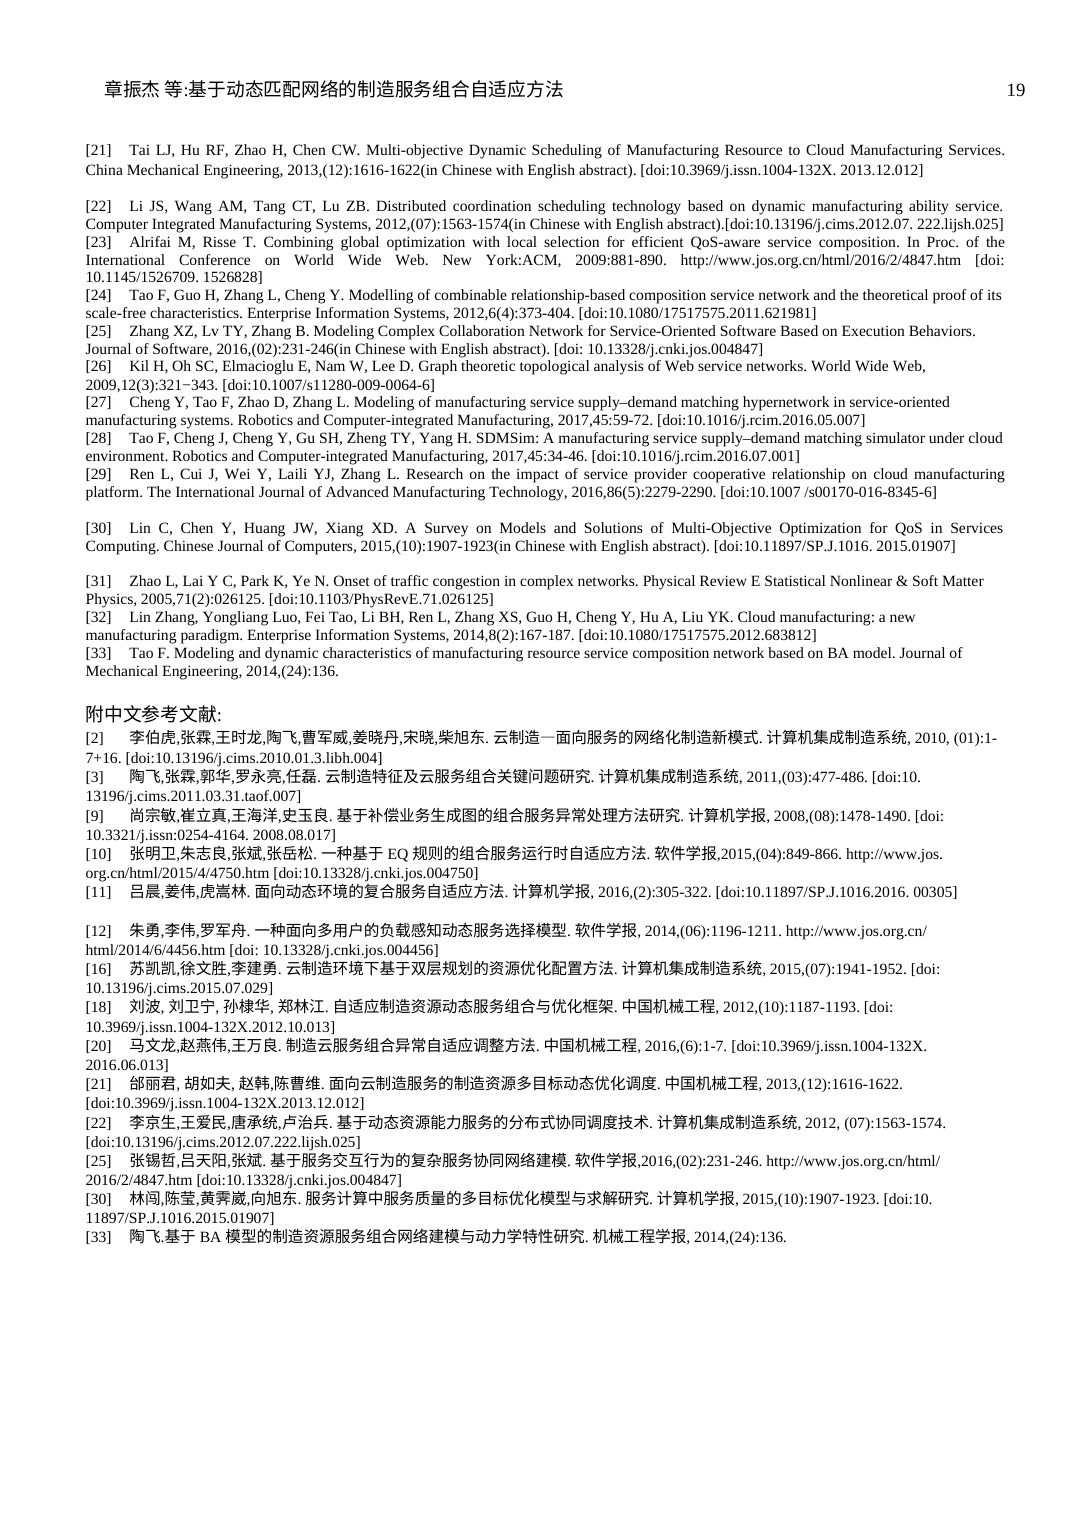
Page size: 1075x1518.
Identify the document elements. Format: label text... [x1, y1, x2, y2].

list 林闯,陈莹,黄霁崴,向旭东. 服务计算中服务质量的多目标优化模型与求解研究. 计算机学报, 2015,(10):1907-1923. [doi:10. 11897/SP.J.1016.2015.01907] [85, 1189, 1006, 1228]
list 陶飞,张霖,郭华,罗永亮,任磊. 云制造特征及云服务组合关键问题研究. 计算机集成制造系统, 2011,(03):477-486. [doi:10. 13196/j.cims.2011.03.31.taof.007] [85, 767, 1006, 806]
table_header 章振杰 等:基于动态匹配网络的制造服务组合自适应方法 [104, 72, 798, 101]
list 尚宗敏,崔立真,王海洋,史玉良. 基于补偿业务生成图的组合服务异常处理方法研究. 计算机学报, 2008,(08):1478-1490. [doi: 10.3321/j.issn:0254-4164. 2008.08.017] [85, 806, 1006, 844]
list 朱勇,李伟,罗军舟. 一种面向多用户的负载感知动态服务选择模型. 软件学报, 2014,(06):1196-1211. http://www.jos.org.cn/ html/2014/6/4456.htm [doi: 10.13328/j.cnki.jos.004456] [85, 921, 1006, 959]
list Li JS, Wang AM, Tang CT, Lu ZB. Distributed coordination scheduling technology based on dynamic manufacturing ability service. Computer Integrated Manufacturing Systems, 2012,(07):1563-1574(in Chinese with English abstract).[doi:10.13196/j.cims.2012.07. 222.lijsh.025] [85, 197, 1006, 232]
list Lin C, Chen Y, Huang JW, Xiang XD. A Survey on Models and Solutions of Multi-Objective Optimization for QoS in Services Computing. Chinese Journal of Computers, 2015,(10):1907-1923(in Chinese with English abstract). [doi:10.11897/SP.J.1016. 2015.01907] [85, 519, 1006, 554]
list Zhao L, Lai Y C, Park K, Ye N. Onset of traffic congestion in complex networks. Physical Review E Statistical Nonlinear & Soft Matter Physics, 2005,71(2):026125. [doi:10.1103/PhysRevE.71.026125] [85, 572, 1006, 608]
list 吕晨,姜伟,虎嵩林. 面向动态环境的复合服务自适应方法. 计算机学报, 2016,(2):305-322. [doi:10.11897/SP.J.1016.2016. 00305] [85, 882, 1006, 902]
list 邰丽君, 胡如夫, 赵韩,陈曹维. 面向云制造服务的制造资源多目标动态优化调度. 中国机械工程, 2013,(12):1616-1622. [doi:10.3969/j.issn.1004-132X.2013.12.012] [85, 1074, 1006, 1113]
list 张明卫,朱志良,张斌,张岳松. 一种基于 EQ 规则的组合服务运行时自适应方法. 软件学报,2015,(04):849-866. http://www.jos. org.cn/html/2015/4/4750.htm [doi:10.13328/j.cnki.jos.004750] [85, 844, 1006, 882]
list 李京生,王爱民,唐承统,卢治兵. 基于动态资源能力服务的分布式协同调度技术. 计算机集成制造系统, 2012, (07):1563-1574. [doi:10.13196/j.cims.2012.07.222.lijsh.025] [85, 1113, 1006, 1151]
list 苏凯凯,徐文胜,李建勇. 云制造环境下基于双层规划的资源优化配置方法. 计算机集成制造系统, 2015,(07):1941-1952. [doi: 10.13196/j.cims.2015.07.029] [85, 959, 1006, 997]
list 马文龙,赵燕伟,王万良. 制造云服务组合异常自适应调整方法. 中国机械工程, 2016,(6):1-7. [doi:10.3969/j.issn.1004-132X. 2016.06.013] [85, 1036, 1006, 1074]
list Tao F, Cheng J, Cheng Y, Gu SH, Zheng TY, Yang H. SDMSim: A manufacturing service supply–demand matching simulator under cloud environment. Robotics and Computer-integrated Manufacturing, 2017,45:34-46. [doi:10.1016/j.rcim.2016.07.001] [85, 429, 1006, 465]
list Alrifai M, Risse T. Combining global optimization with local selection for efficient QoS-aware service composition. In Proc. of the International Conference on World Wide Web. New York:ACM, 2009:881-890. http://www.jos.org.cn/html/2016/2/4847.htm [doi: 10.1145/1526709. 1526828] [85, 232, 1006, 286]
list Cheng Y, Tao F, Zhao D, Zhang L. Modeling of manufacturing service supply–demand matching hypernetwork in service-oriented manufacturing systems. Robotics and Computer-integrated Manufacturing, 2017,45:59-72. [doi:10.1016/j.rcim.2016.05.007] [85, 393, 1006, 429]
list Zhang XZ, Lv TY, Zhang B. Modeling Complex Collaboration Network for Service-Oriented Software Based on Execution Behaviors. Journal of Software, 2016,(02):231-246(in Chinese with English abstract). [doi: 10.13328/j.cnki.jos.004847] [85, 322, 1006, 358]
list Kil H, Oh SC, Elmacioglu E, Nam W, Lee D. Graph theoretic topological analysis of Web service networks. World Wide Web, 2009,12(3):321−343. [doi:10.1007/s11280-009-0064-6] [85, 358, 1006, 393]
list Tao F, Guo H, Zhang L, Cheng Y. Modelling of combinable relationship-based composition service network and the theoretical proof of its scale-free characteristics. Enterprise Information Systems, 2012,6(4):373-404. [doi:10.1080/17517575.2011.621981] [85, 286, 1006, 322]
list Tao F. Modeling and dynamic characteristics of manufacturing resource service composition network based on BA model. Journal of Mechanical Engineering, 2014,(24):136. [85, 644, 1006, 680]
text 附中文参考文献: [85, 704, 1006, 726]
list Tai LJ, Hu RF, Zhao H, Chen CW. Multi-objective Dynamic Scheduling of Manufacturing Resource to Cloud Manufacturing Services. China Mechanical Engineering, 2013,(12):1616-1622(in Chinese with English abstract). [doi:10.3969/j.issn.1004-132X. 2013.12.012] [85, 141, 1006, 178]
list Ren L, Cui J, Wei Y, Laili YJ, Zhang L. Research on the impact of service provider cooperative relationship on cloud manufacturing platform. The International Journal of Advanced Manufacturing Technology, 2016,86(5):2279-2290. [doi:10.1007 /s00170-016-8345-6] [85, 465, 1006, 501]
list 张锡哲,吕天阳,张斌. 基于服务交互行为的复杂服务协同网络建模. 软件学报,2016,(02):231-246. http://www.jos.org.cn/html/ 2016/2/4847.htm [doi:10.13328/j.cnki.jos.004847] [85, 1151, 1006, 1189]
table_header 19 [798, 72, 1025, 101]
list 李伯虎,张霖,王时龙,陶飞,曹军威,姜晓丹,宋晓,柴旭东. 云制造—面向服务的网络化制造新模式. 计算机集成制造系统, 2010, (01):1-7+16. [doi:10.13196/j.cims.2010.01.3.libh.004] [85, 728, 1006, 767]
list 陶飞.基于 BA 模型的制造资源服务组合网络建模与动力学特性研究. 机械工程学报, 2014,(24):136. [85, 1228, 1006, 1247]
list Lin Zhang, Yongliang Luo, Fei Tao, Li BH, Ren L, Zhang XS, Guo H, Cheng Y, Hu A, Liu YK. Cloud manufacturing: a new manufacturing paradigm. Enterprise Information Systems, 2014,8(2):167-187. [doi:10.1080/17517575.2012.683812] [85, 608, 1006, 644]
list 刘波, 刘卫宁, 孙棣华, 郑林江. 自适应制造资源动态服务组合与优化框架. 中国机械工程, 2012,(10):1187-1193. [doi: 10.3969/j.issn.1004-132X.2012.10.013] [85, 997, 1006, 1036]
